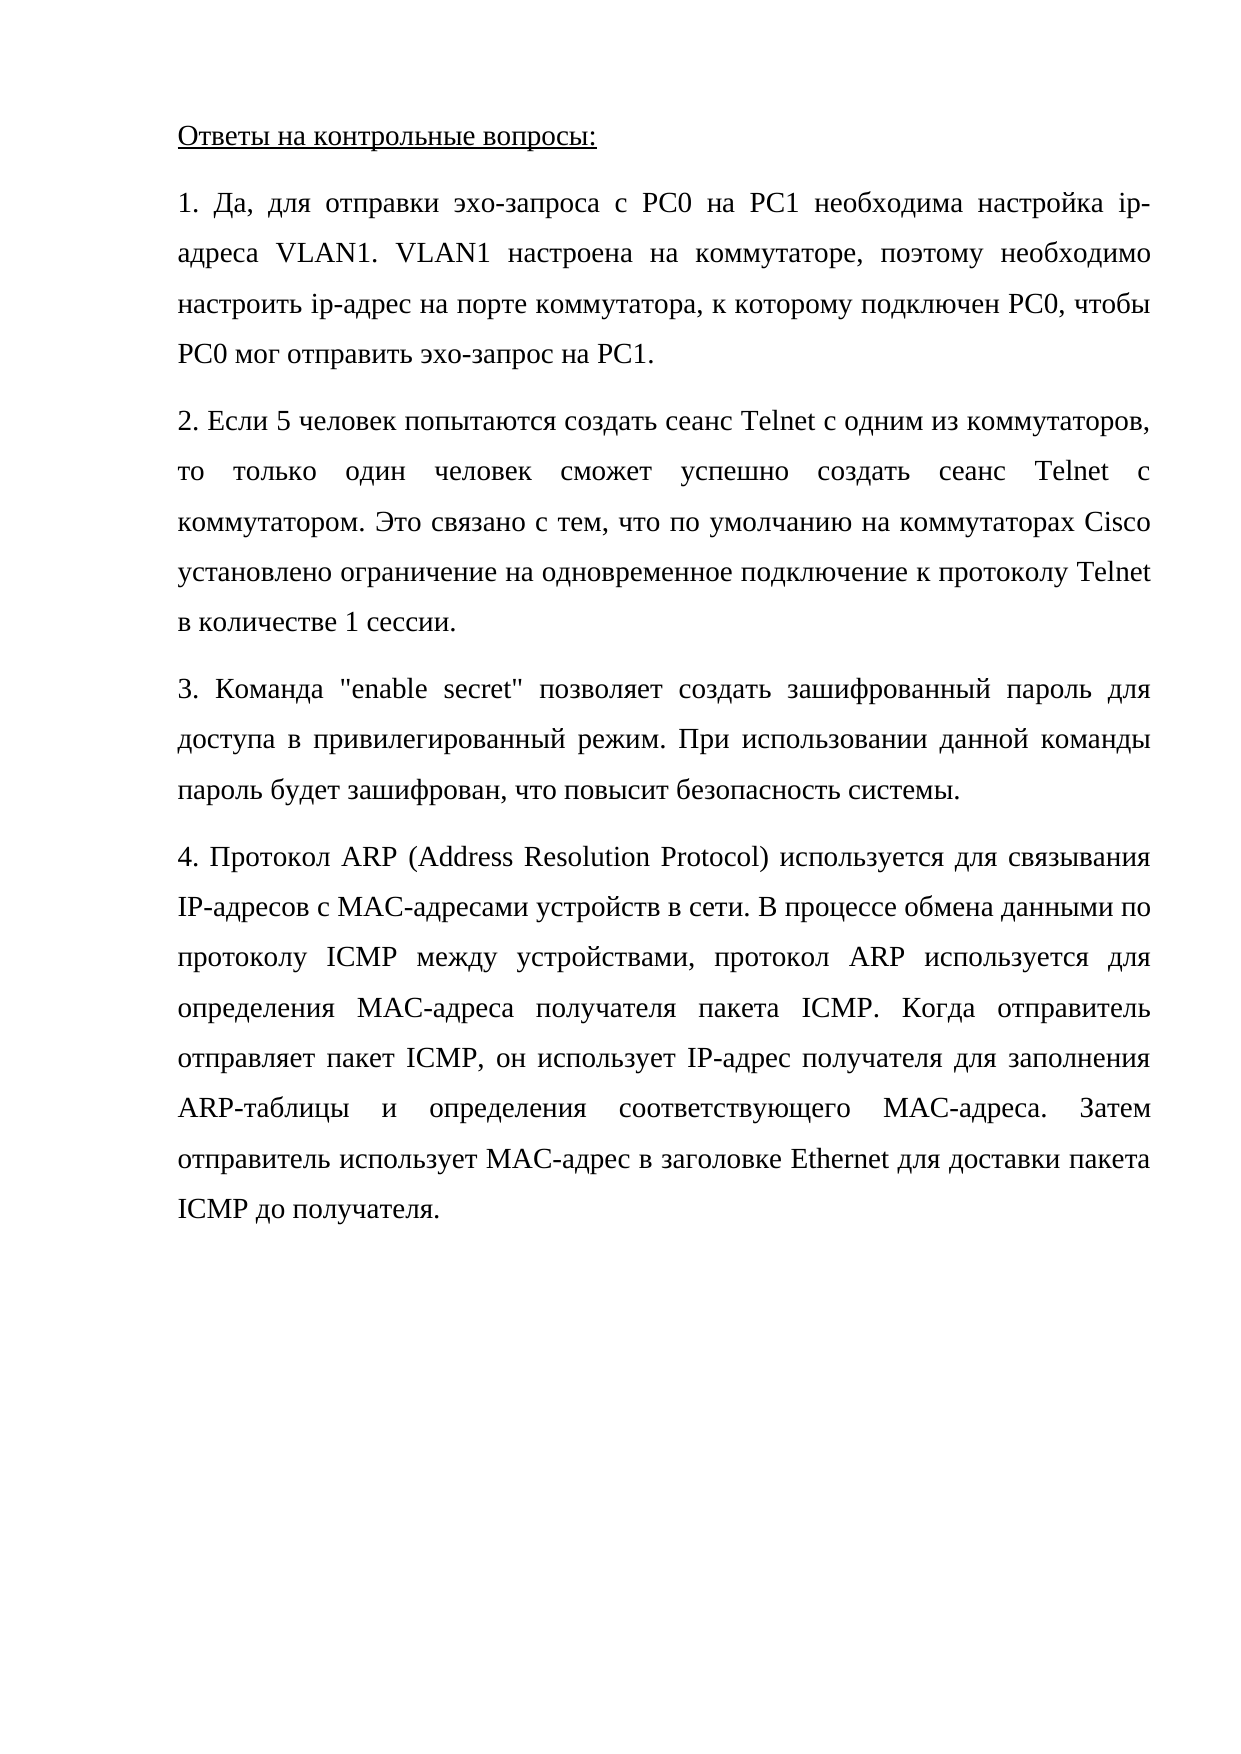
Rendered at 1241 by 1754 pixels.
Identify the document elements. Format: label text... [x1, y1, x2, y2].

text Ответы на контрольные вопросы: [177, 118, 1152, 152]
text 1. Да, для отправки эхо-запроса с PC0 на PC1 необходима настройка ip-адреса VLAN1. VLAN1 настроена на коммутаторе, поэтому необходимо настроить ip-адрес на порте коммутатора, к которому подключен PC0, чтобы PC0 мог отправить эхо-запрос на PC1. [177, 185, 1152, 369]
text 2. Если 5 человек попытаются создать сеанс Telnet с одним из коммутаторов, то только один человек сможет успешно создать сеанс Telnet с коммутатором. Это связано с тем, что по умолчанию на коммутаторах Cisco установлено ограничение на одновременное подключение к протоколу Telnet в количестве 1 сессии. [177, 403, 1152, 638]
text 3. Команда "enable secret" позволяет создать зашифрованный пароль для доступа в привилегированный режим. При использовании данной команды пароль будет зашифрован, что повысит безопасность системы. [177, 671, 1152, 805]
text 4. Протокол ARP (Address Resolution Protocol) используется для связывания IP-адресов с MAC-адресами устройств в сети. В процессе обмена данными по протоколу ICMP между устройствами, протокол ARP используется для определения MAC-адреса получателя пакета ICMP. Когда отправитель отправляет пакет ICMP, он использует IP-адрес получателя для заполнения ARP-таблицы и определения соответствующего MAC-адреса. Затем отправитель использует MAC-адрес в заголовке Ethernet для доставки пакета ICMP до получателя. [177, 839, 1152, 1224]
